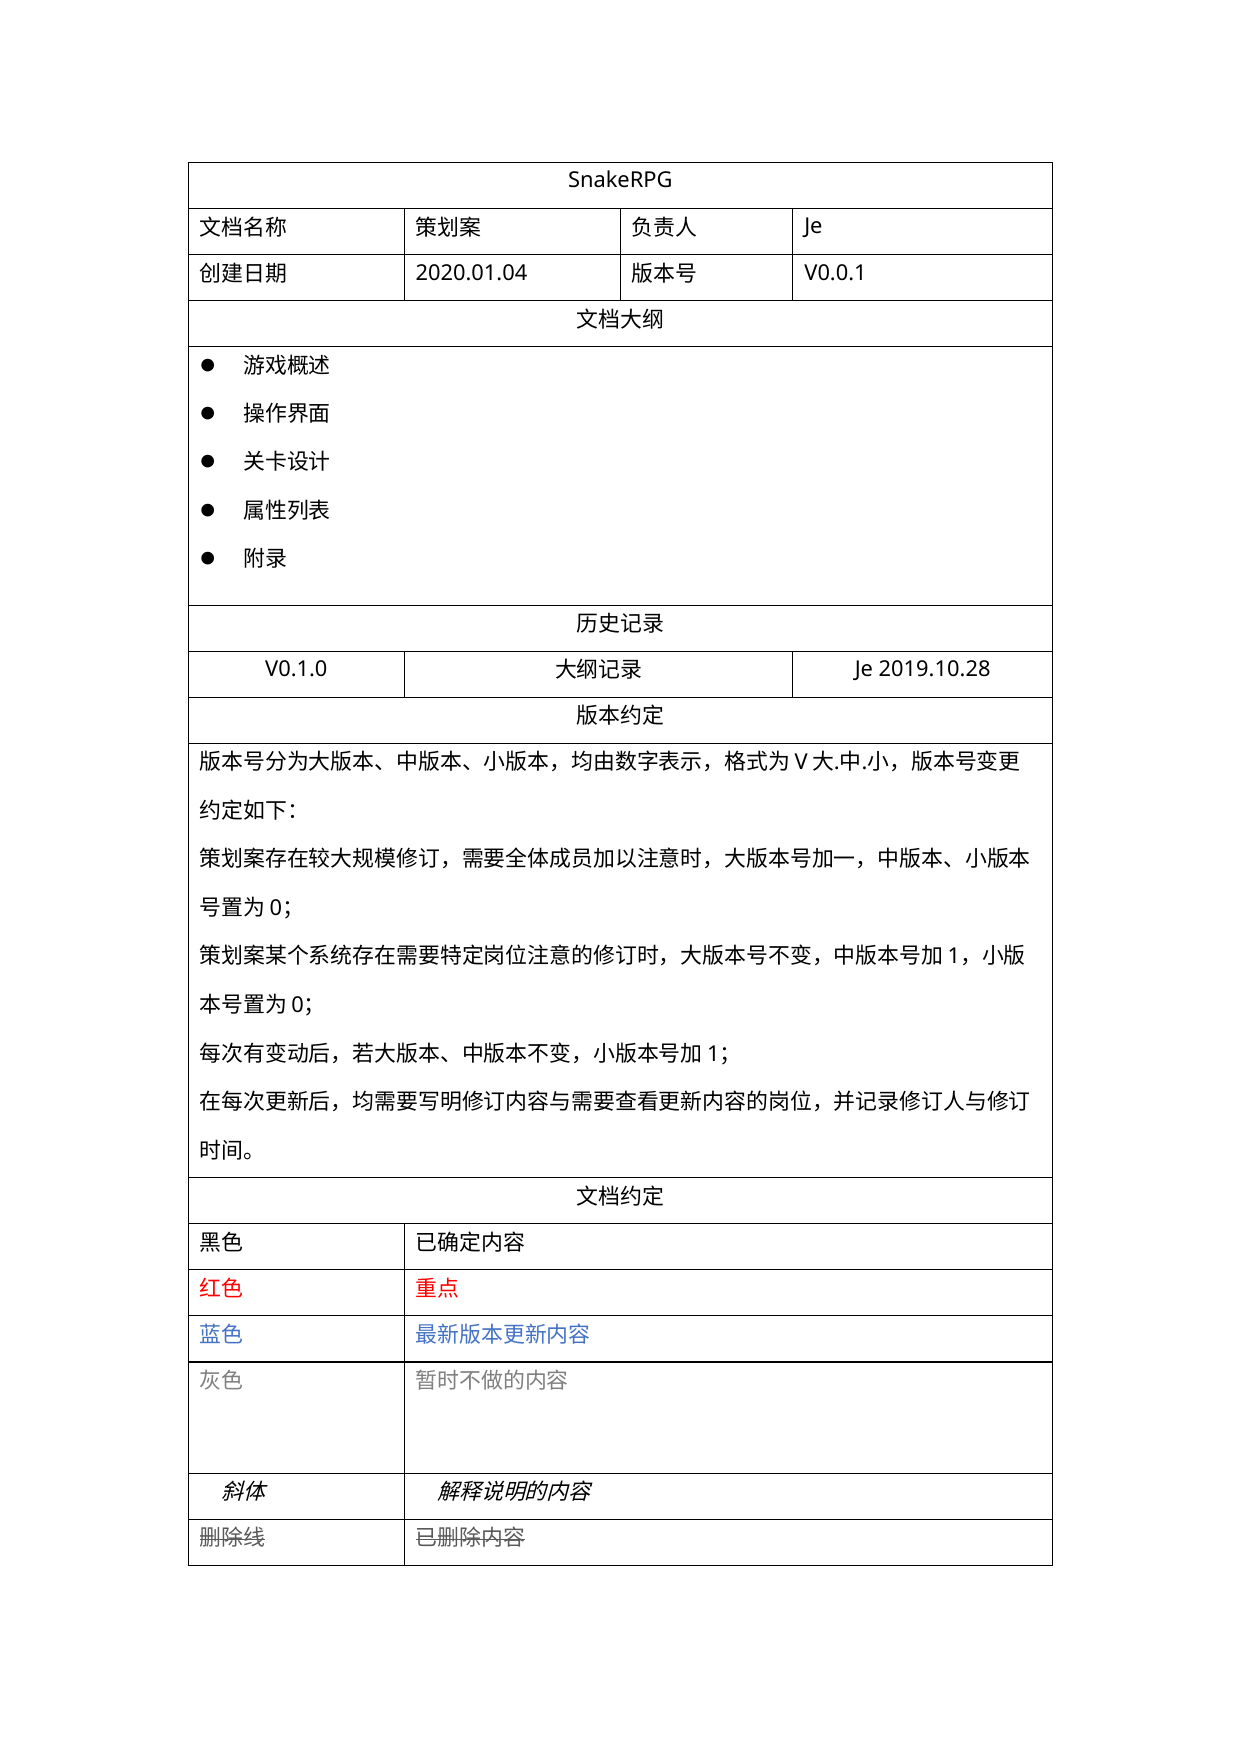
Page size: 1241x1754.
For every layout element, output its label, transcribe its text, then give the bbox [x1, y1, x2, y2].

table_cell 策划案 [405, 209, 620, 254]
table_cell 黑色 [189, 1224, 404, 1269]
table_cell 负责人 [621, 209, 792, 254]
table_cell 版本约定 [189, 698, 1052, 743]
table_cell 斜体 [189, 1474, 404, 1518]
table_cell 版本号分为大版本、中版本、小版本，均由数字表示，格式为V大.中.小，版本号变更约定如下： 策划案存在较大规模修订，需要全体成员加以注意时，大版本号加一，中版本、小版本号置为0； 策划案某个系统存在需要特定岗位注意的修订时，大版本号不变，中版本号加1，小版本号置为0； 每次有变动后，若大版本、中版本不变，小版本号加1； 在每次更新后，均需要写明修订内容与需要查看更新内容的岗位，并记录修订人与修订时间。 [189, 744, 1052, 1177]
table_cell 2020.01.04 [405, 255, 620, 300]
table_cell 创建日期 [189, 255, 404, 300]
table_cell 蓝色 [189, 1316, 404, 1361]
table_cell 重点 [405, 1270, 1052, 1315]
table_cell 解释说明的内容 [405, 1474, 1052, 1518]
table_cell 版本号 [621, 255, 792, 300]
table_cell 已删除内容 [405, 1520, 1052, 1564]
table_cell 大纲记录 [405, 652, 792, 697]
table_cell 文档名称 [189, 209, 404, 254]
table_cell 已确定内容 [405, 1224, 1052, 1269]
table_cell 历史记录 [189, 606, 1052, 651]
table_cell V0.1.0 [189, 652, 404, 697]
table_cell 删除线 [189, 1520, 404, 1564]
table_cell Je 2019.10.28 [793, 652, 1052, 697]
table_cell 灰色 [189, 1363, 404, 1472]
table_cell 游戏概述 操作界面 关卡设计 属性列表 附录 [189, 347, 1052, 605]
table_cell 文档约定 [189, 1178, 1052, 1223]
table_cell Je [793, 209, 1052, 254]
table_cell 最新版本更新内容 [405, 1316, 1052, 1361]
table_cell 暂时不做的内容 [405, 1363, 1052, 1472]
table_header SnakeRPG [189, 163, 1052, 208]
table_cell V0.0.1 [793, 255, 1052, 300]
table_cell 文档大纲 [189, 301, 1052, 346]
table_cell 红色 [189, 1270, 404, 1315]
